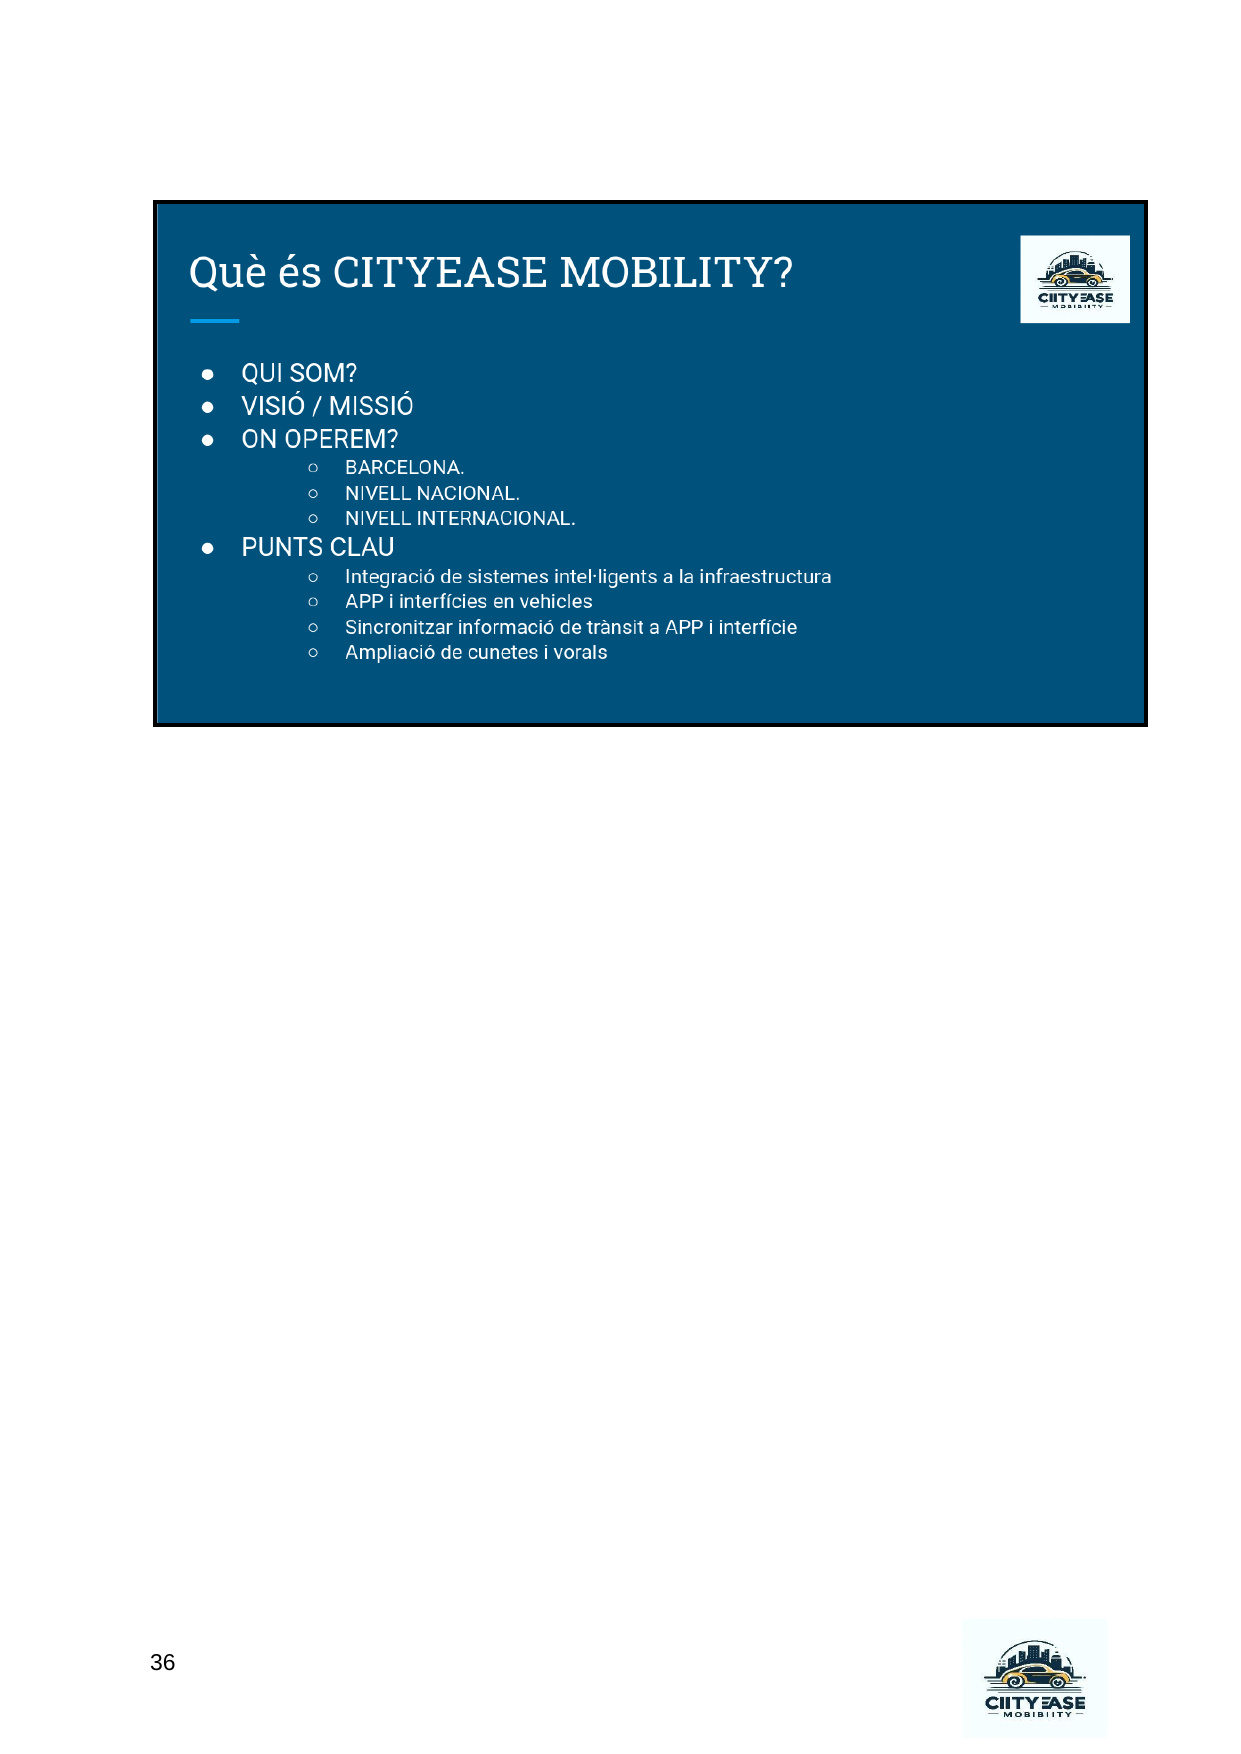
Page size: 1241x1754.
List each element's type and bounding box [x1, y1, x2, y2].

picture [294, 538, 307, 555]
picture [295, 364, 303, 369]
picture [338, 364, 343, 381]
picture [352, 430, 362, 447]
picture [303, 265, 320, 287]
picture [220, 265, 243, 287]
picture [289, 401, 293, 413]
picture [775, 257, 791, 278]
picture [325, 364, 329, 381]
picture [366, 430, 370, 447]
picture [307, 364, 321, 381]
picture [498, 257, 518, 287]
picture [361, 410, 371, 414]
picture [744, 258, 772, 286]
picture [380, 430, 384, 447]
picture [243, 431, 247, 445]
picture [335, 257, 357, 287]
picture [331, 397, 337, 414]
picture [270, 430, 275, 447]
picture [632, 258, 656, 286]
picture [562, 258, 599, 286]
picture [280, 265, 298, 287]
picture [331, 538, 344, 555]
picture [247, 265, 265, 287]
picture [336, 430, 346, 447]
picture [244, 538, 255, 555]
picture [290, 430, 300, 445]
picture [262, 430, 270, 447]
picture [191, 257, 216, 290]
picture [700, 258, 710, 286]
picture [376, 397, 387, 405]
picture [465, 258, 494, 286]
picture [277, 538, 290, 555]
picture [321, 430, 332, 447]
picture [478, 487, 482, 499]
picture [353, 487, 357, 499]
picture [380, 538, 392, 555]
picture [343, 397, 349, 414]
picture [349, 538, 360, 555]
picture [243, 397, 247, 407]
picture [243, 365, 247, 377]
picture [202, 402, 213, 412]
picture [603, 257, 627, 287]
picture [363, 258, 372, 286]
picture [267, 397, 278, 407]
picture [202, 543, 213, 553]
picture [660, 258, 670, 286]
picture [267, 407, 279, 414]
picture [961, 1619, 1108, 1738]
picture [260, 538, 269, 555]
picture [675, 258, 696, 286]
picture [376, 409, 385, 414]
picture [310, 538, 321, 546]
picture [291, 372, 303, 381]
picture [523, 258, 545, 286]
picture [291, 397, 304, 414]
picture [202, 370, 213, 379]
picture [715, 258, 740, 286]
picture [305, 430, 313, 447]
picture [437, 258, 460, 286]
picture [248, 400, 255, 414]
picture [1021, 236, 1129, 323]
picture [377, 258, 402, 286]
picture [406, 258, 434, 286]
picture [202, 435, 213, 445]
picture [363, 544, 367, 554]
